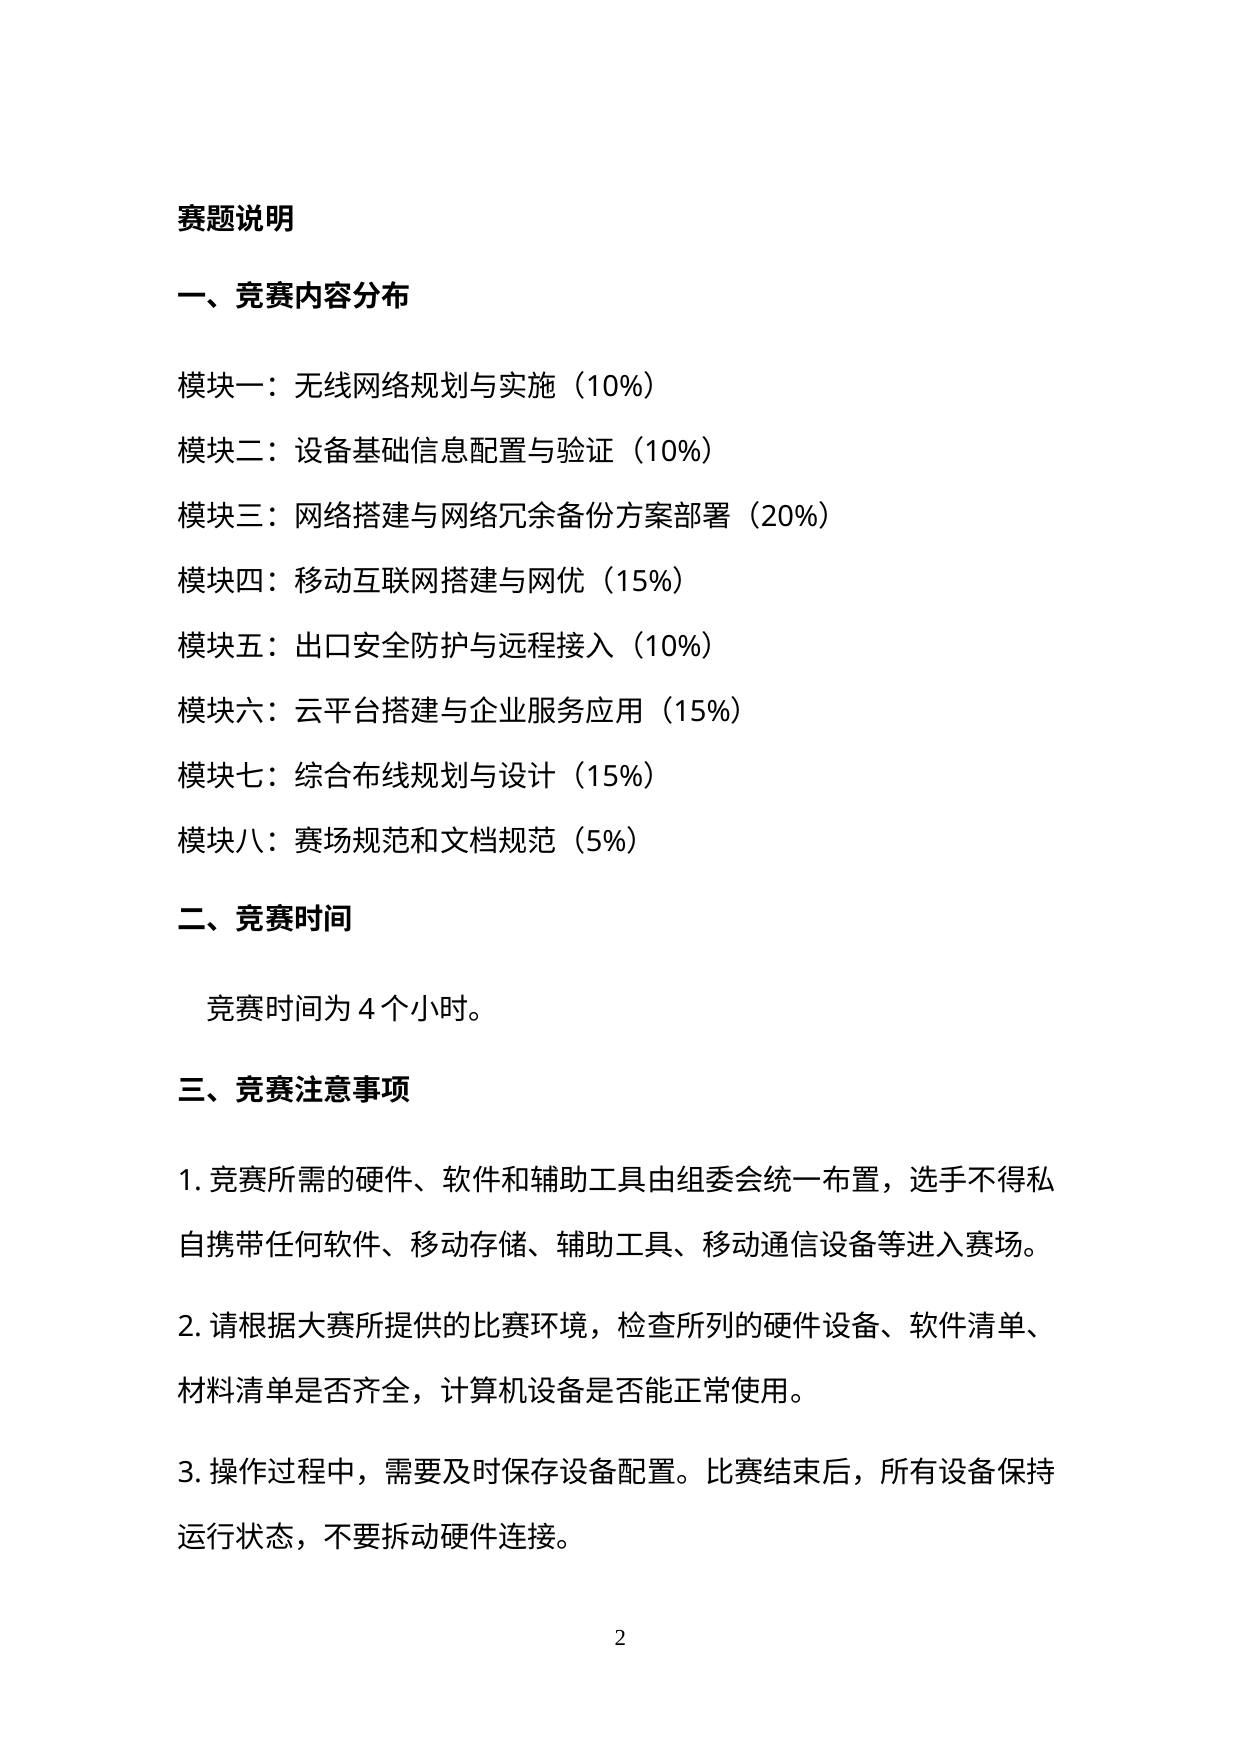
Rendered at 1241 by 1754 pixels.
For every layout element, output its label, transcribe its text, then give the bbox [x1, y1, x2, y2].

text 模块八：赛场规范和文档规范（5%） [177, 806, 1063, 871]
text 模块五：出口安全防护与远程接入（10%） [177, 611, 1063, 676]
subtitle 三、竞赛注意事项 [177, 1055, 1063, 1120]
text 3. 操作过程中，需要及时保存设备配置。比赛结束后，所有设备保持运行状态，不要拆动硬件连接。 [177, 1438, 1063, 1568]
subtitle 二、竞赛时间 [177, 884, 1063, 949]
text 竞赛时间为4个小时。 [177, 974, 1063, 1039]
text 模块七：综合布线规划与设计（15%） [177, 741, 1063, 806]
text 模块二：设备基础信息配置与验证（10%） [177, 416, 1063, 481]
subtitle 一、竞赛内容分布 [177, 261, 1063, 326]
title 赛题说明 [177, 184, 1063, 249]
text 2. 请根据大赛所提供的比赛环境，检查所列的硬件设备、软件清单、材料清单是否齐全，计算机设备是否能正常使用。 [177, 1291, 1063, 1421]
text 1. 竞赛所需的硬件、软件和辅助工具由组委会统一布置，选手不得私自携带任何软件、移动存储、辅助工具、移动通信设备等进入赛场。 [177, 1145, 1063, 1275]
text 模块六：云平台搭建与企业服务应用（15%） [177, 676, 1063, 741]
text 模块四：移动互联网搭建与网优（15%） [177, 546, 1063, 611]
text 模块三：网络搭建与网络冗余备份方案部署（20%） [177, 481, 1063, 546]
text 模块一：无线网络规划与实施（10%） [177, 351, 1063, 416]
